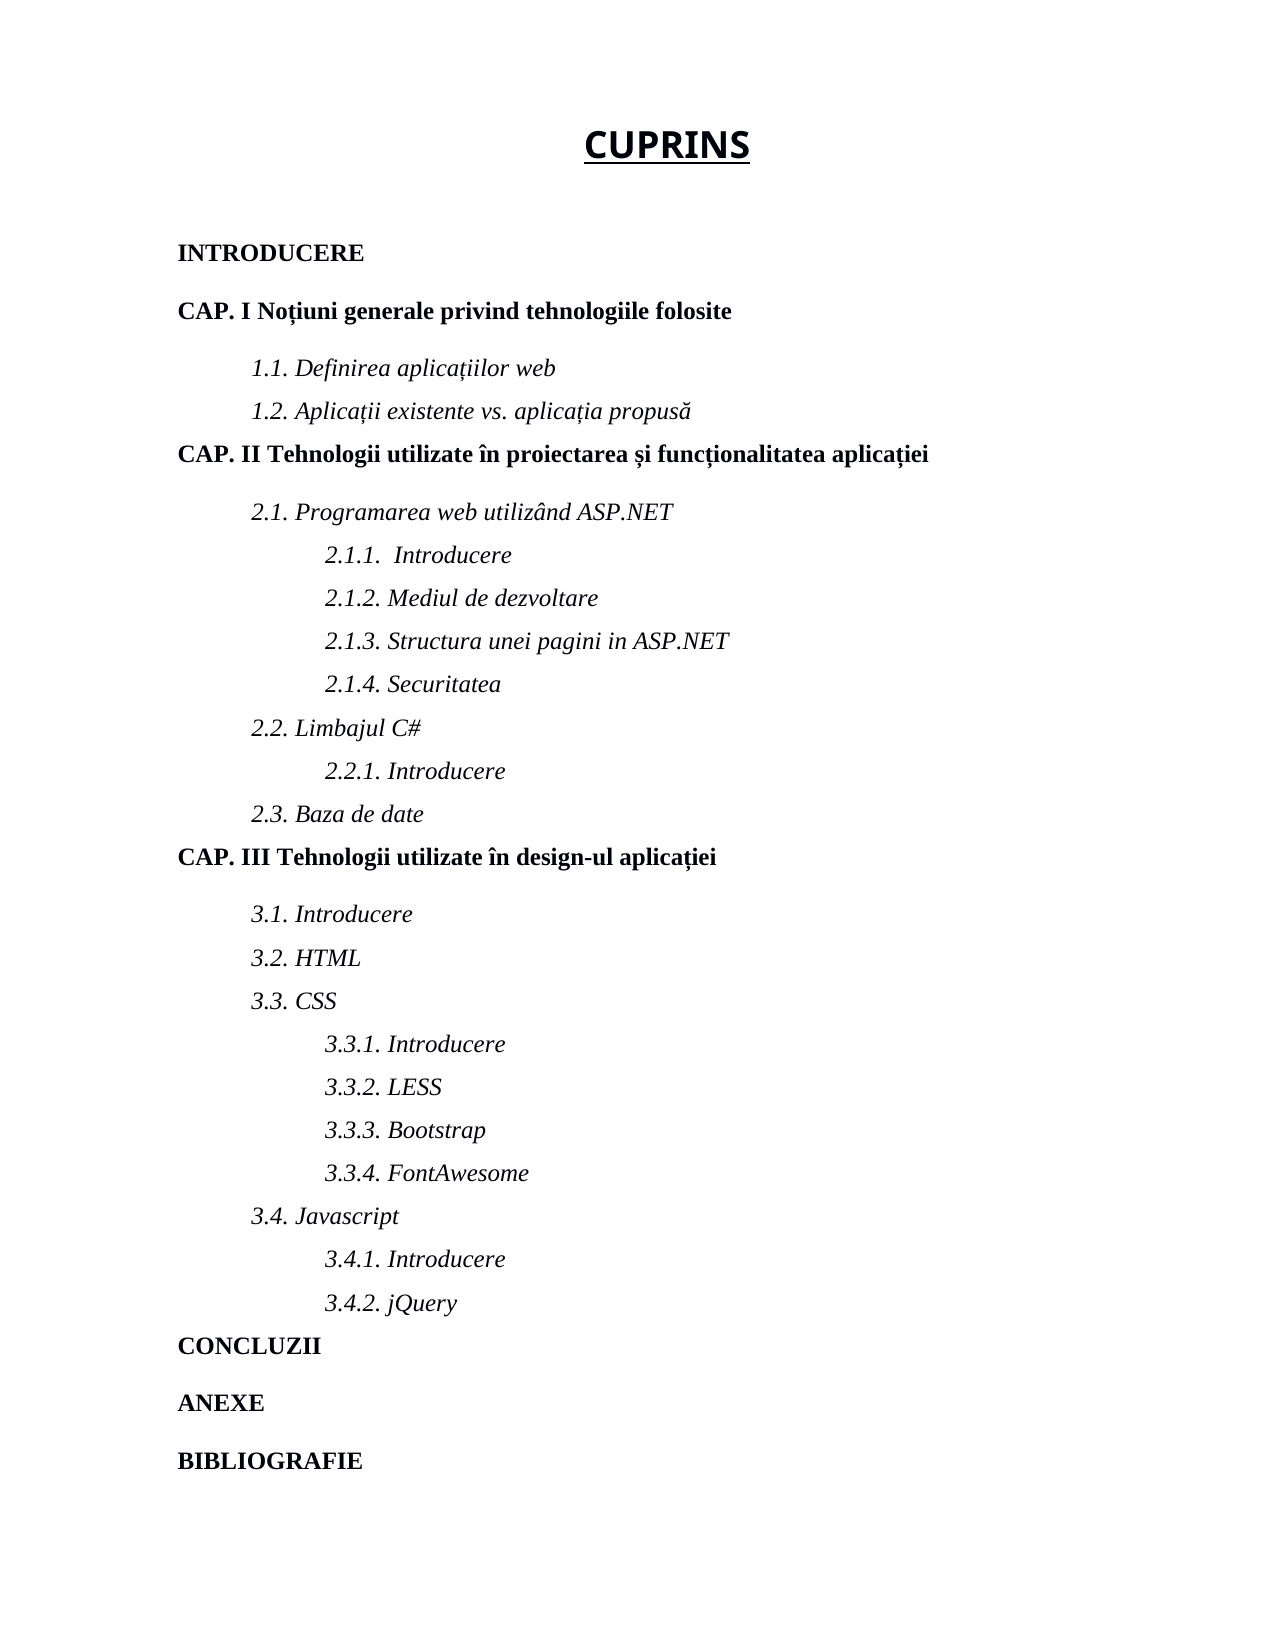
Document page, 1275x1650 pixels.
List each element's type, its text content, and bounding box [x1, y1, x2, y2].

text CAP. III Tehnologii utilizate în design-ul aplicației [177, 842, 1156, 871]
text 3.3.1. Introducere [177, 1029, 1156, 1058]
text 2.2. Limbajul C# [177, 713, 1156, 741]
text 2.1.1. Introducere [177, 540, 1156, 569]
text INTRODUCERE [177, 238, 1156, 267]
text 2.1.4. Securitatea [177, 669, 1156, 698]
text ANEXE [177, 1388, 1156, 1417]
text 3.4.2. jQuery [177, 1288, 1156, 1316]
text 3.3.4. FontAwesome [177, 1158, 1156, 1187]
text 3.4. Javascript [177, 1201, 1156, 1230]
text 1.1. Definirea aplicațiilor web [177, 353, 1156, 382]
text 2.2.1. Introducere [177, 756, 1156, 784]
text CONCLUZII [177, 1331, 1156, 1359]
text CUPRINS [177, 118, 1156, 169]
text CAP. I Noțiuni generale privind tehnologiile folosite [177, 296, 1156, 324]
text 2.1.3. Structura unei pagini in ASP.NET [177, 626, 1156, 655]
text 1.2. Aplicații existente vs. aplicația propusă [177, 396, 1156, 425]
text 3.4.1. Introducere [177, 1244, 1156, 1273]
text 3.2. HTML [177, 943, 1156, 971]
text 3.3.3. Bootstrap [177, 1115, 1156, 1144]
text 2.3. Baza de date [177, 799, 1156, 828]
text 2.1. Programarea web utilizând ASP.NET [177, 497, 1156, 526]
text 3.1. Introducere [177, 899, 1156, 928]
text 2.1.2. Mediul de dezvoltare [177, 583, 1156, 612]
text 3.3. CSS [177, 986, 1156, 1014]
text BIBLIOGRAFIE [177, 1446, 1156, 1474]
text 3.3.2. LESS [177, 1072, 1156, 1101]
text CAP. II Tehnologii utilizate în proiectarea și funcționalitatea aplicației [177, 439, 1156, 468]
